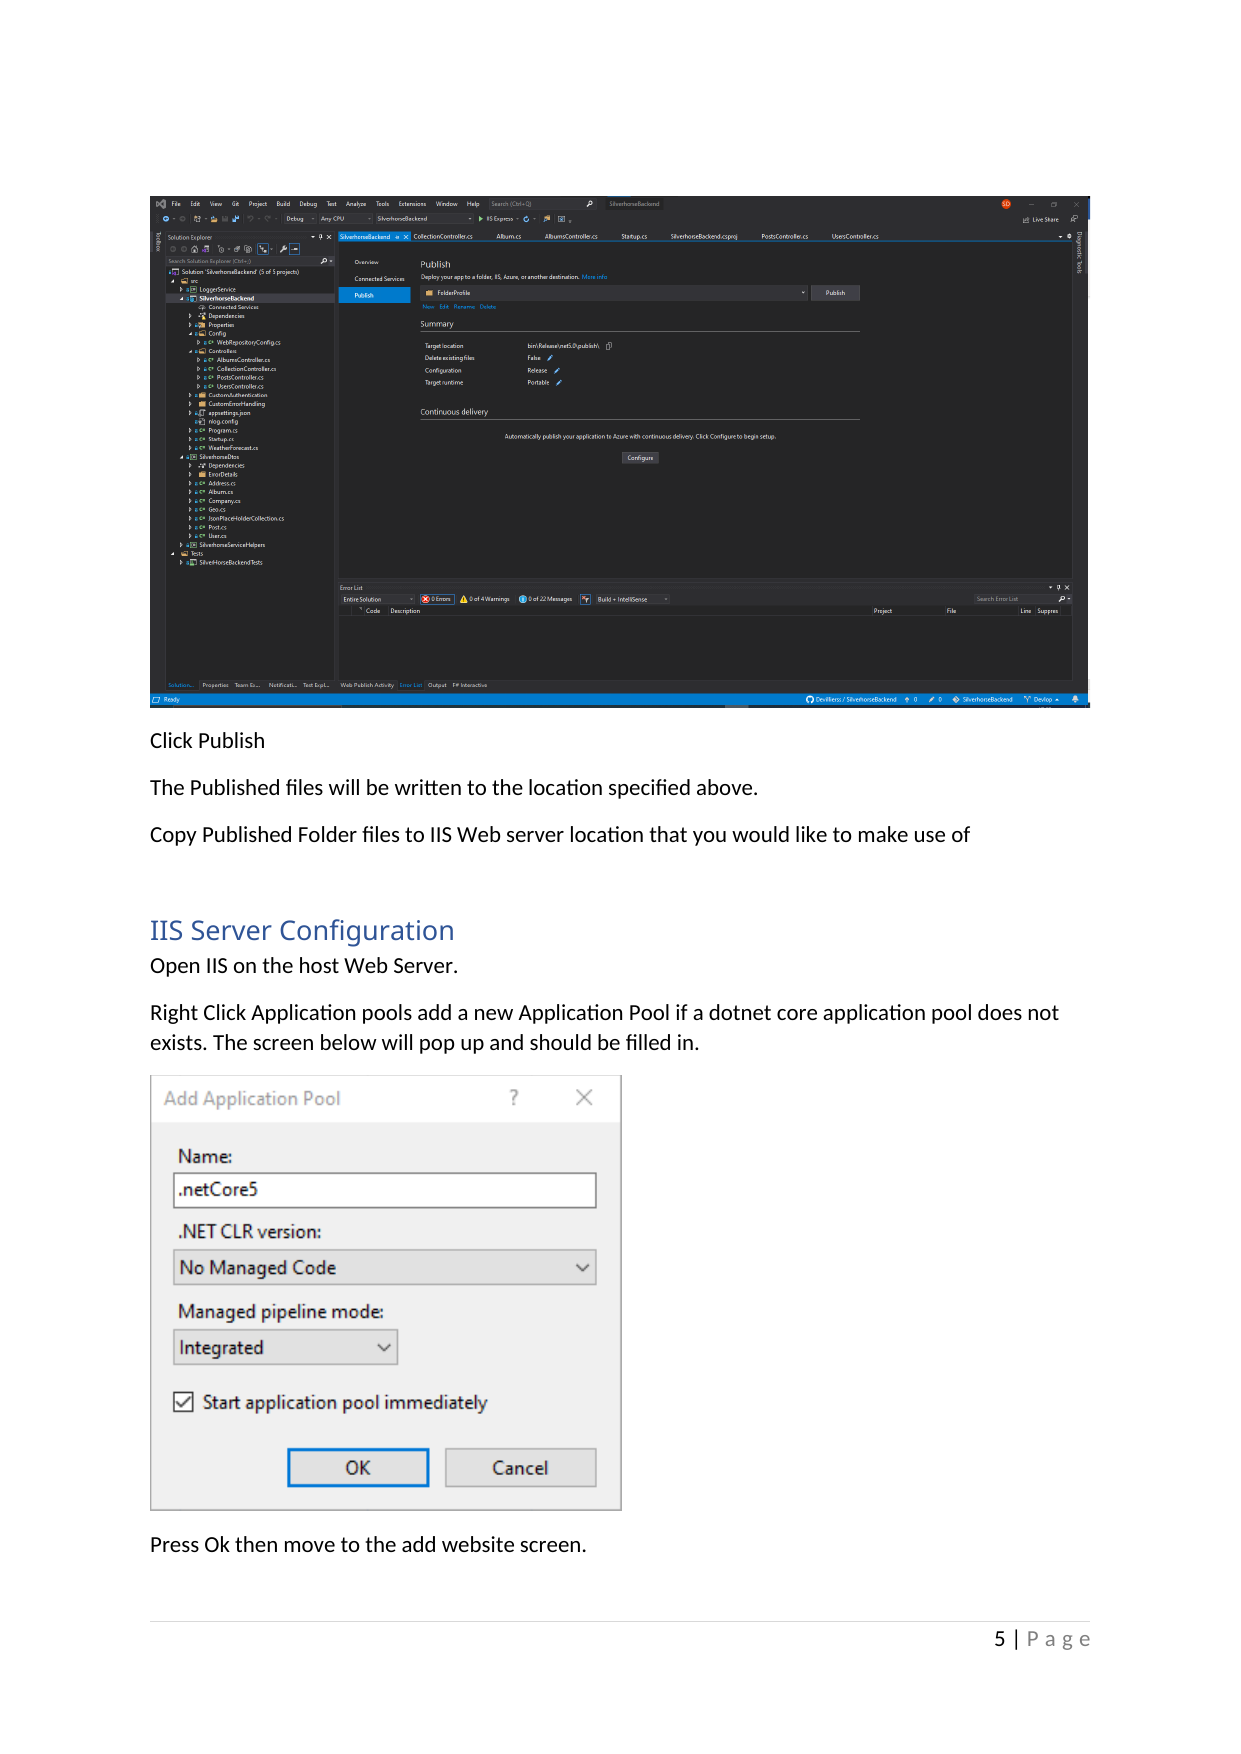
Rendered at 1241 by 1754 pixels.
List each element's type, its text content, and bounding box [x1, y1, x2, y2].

text The Published files will be written to the location specified above. [150, 773, 1090, 801]
text Copy Published Folder files to IIS Web server location that you would like to make use of [150, 820, 1090, 848]
text Click Publish [150, 727, 1090, 754]
picture [150, 1075, 622, 1511]
text Press Ok then move to the add website screen. [150, 1530, 1090, 1558]
picture [150, 196, 1091, 708]
text Right Click Application pools add a new Application Pool if a dotnet core application pool does not exists. The screen below will pop up and should be filled in. [150, 998, 1090, 1056]
text Open IIS on the host Web Server. [150, 951, 1090, 979]
subtitle IIS Server Configuration [150, 911, 1090, 948]
